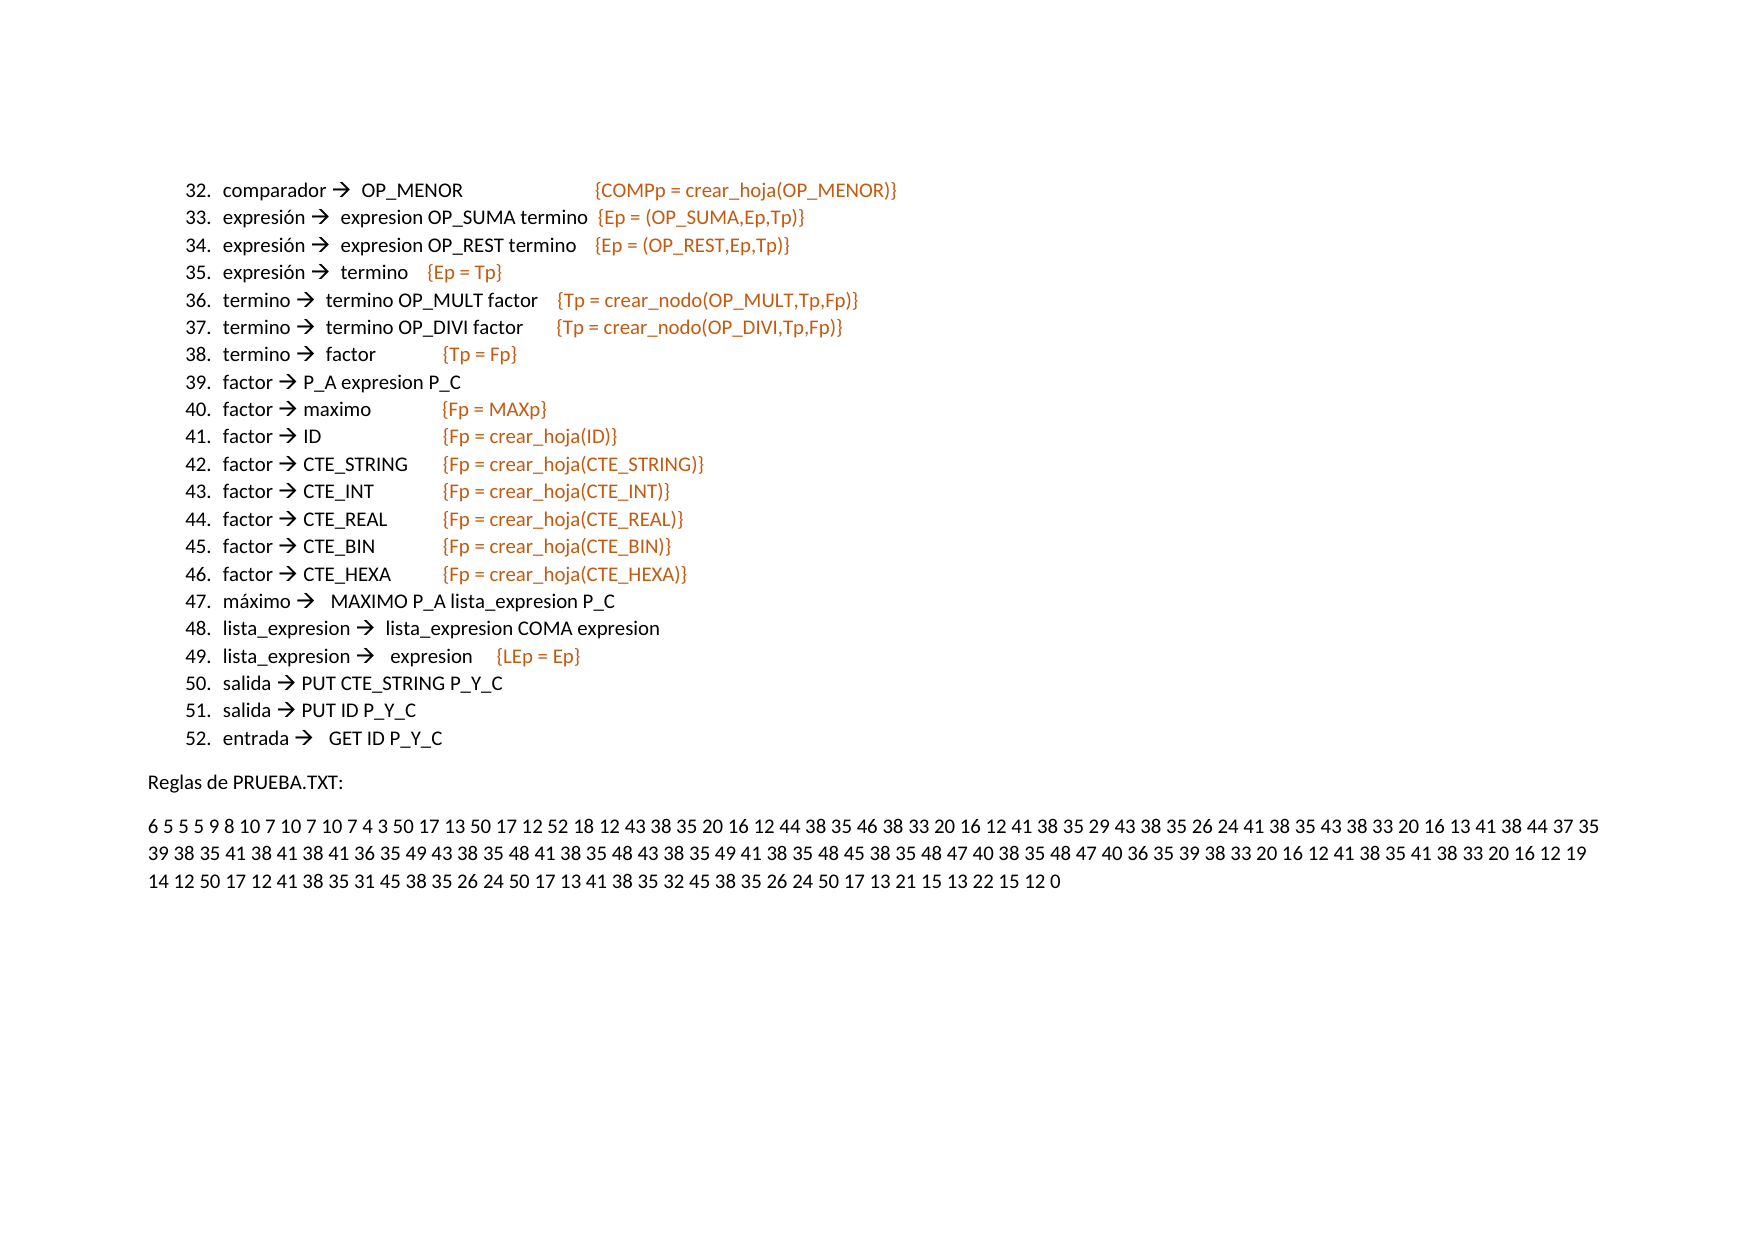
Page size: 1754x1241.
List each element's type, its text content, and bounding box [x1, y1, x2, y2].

list factor CTE_STRING {Fp = crear_hoja(CTE_STRING)} [185, 451, 1606, 477]
list factor CTE_REAL {Fp = crear_hoja(CTE_REAL)} [185, 506, 1606, 531]
list lista_expresion lista_expresion COMA expresion [185, 616, 1606, 641]
list termino factor {Tp = Fp} [185, 342, 1606, 367]
list expresión expresion OP_SUMA termino {Ep = (OP_SUMA,Ep,Tp)} [185, 204, 1606, 230]
list termino termino OP_DIVI factor {Tp = crear_nodo(OP_DIVI,Tp,Fp)} [185, 314, 1606, 339]
text Reglas de PRUEBA.TXT: [148, 769, 1606, 794]
list expresión expresion OP_REST termino {Ep = (OP_REST,Ep,Tp)} [185, 232, 1606, 257]
list factor P_A expresion P_C [185, 369, 1606, 394]
list factor ID {Fp = crear_hoja(ID)} [185, 424, 1606, 449]
list factor CTE_INT {Fp = crear_hoja(CTE_INT)} [185, 478, 1606, 504]
list lista_expresion expresion {LEp = Ep} [185, 643, 1606, 668]
list salida PUT ID P_Y_C [185, 698, 1606, 723]
text 6 5 5 5 9 8 10 7 10 7 10 7 4 3 50 17 13 50 17 12 52 18 12 43 38 35 20 16 12 44 38 35 46 38 33 20 16 12 41 38 35 29 43 38 35 26 24 41 38 35 43 38 33 20 16 13 41 38 44 37 35 39 38 35 41 38 41 38 41 36 35 49 43 38 35 48 41 38 35 48 43 38 35 49 41 38 35 48 45 38 35 48 47 40 38 35 48 47 40 36 35 39 38 33 20 16 12 41 38 35 41 38 33 20 16 12 19 14 12 50 17 12 41 38 35 31 45 38 35 26 24 50 17 13 41 38 35 32 45 38 35 26 24 50 17 13 21 15 13 22 15 12 0 [148, 813, 1606, 893]
list máximo MAXIMO P_A lista_expresion P_C [185, 588, 1606, 613]
list salida PUT CTE_STRING P_Y_C [185, 670, 1606, 696]
list comparador OP_MENOR {COMPp = crear_hoja(OP_MENOR)} [185, 177, 1606, 203]
list factor CTE_HEXA {Fp = crear_hoja(CTE_HEXA)} [185, 561, 1606, 586]
list entrada GET ID P_Y_C [185, 725, 1606, 751]
list factor maximo {Fp = MAXp} [185, 396, 1606, 422]
list expresión termino {Ep = Tp} [185, 259, 1606, 285]
list factor CTE_BIN {Fp = crear_hoja(CTE_BIN)} [185, 533, 1606, 559]
list termino termino OP_MULT factor {Tp = crear_nodo(OP_MULT,Tp,Fp)} [185, 287, 1606, 312]
